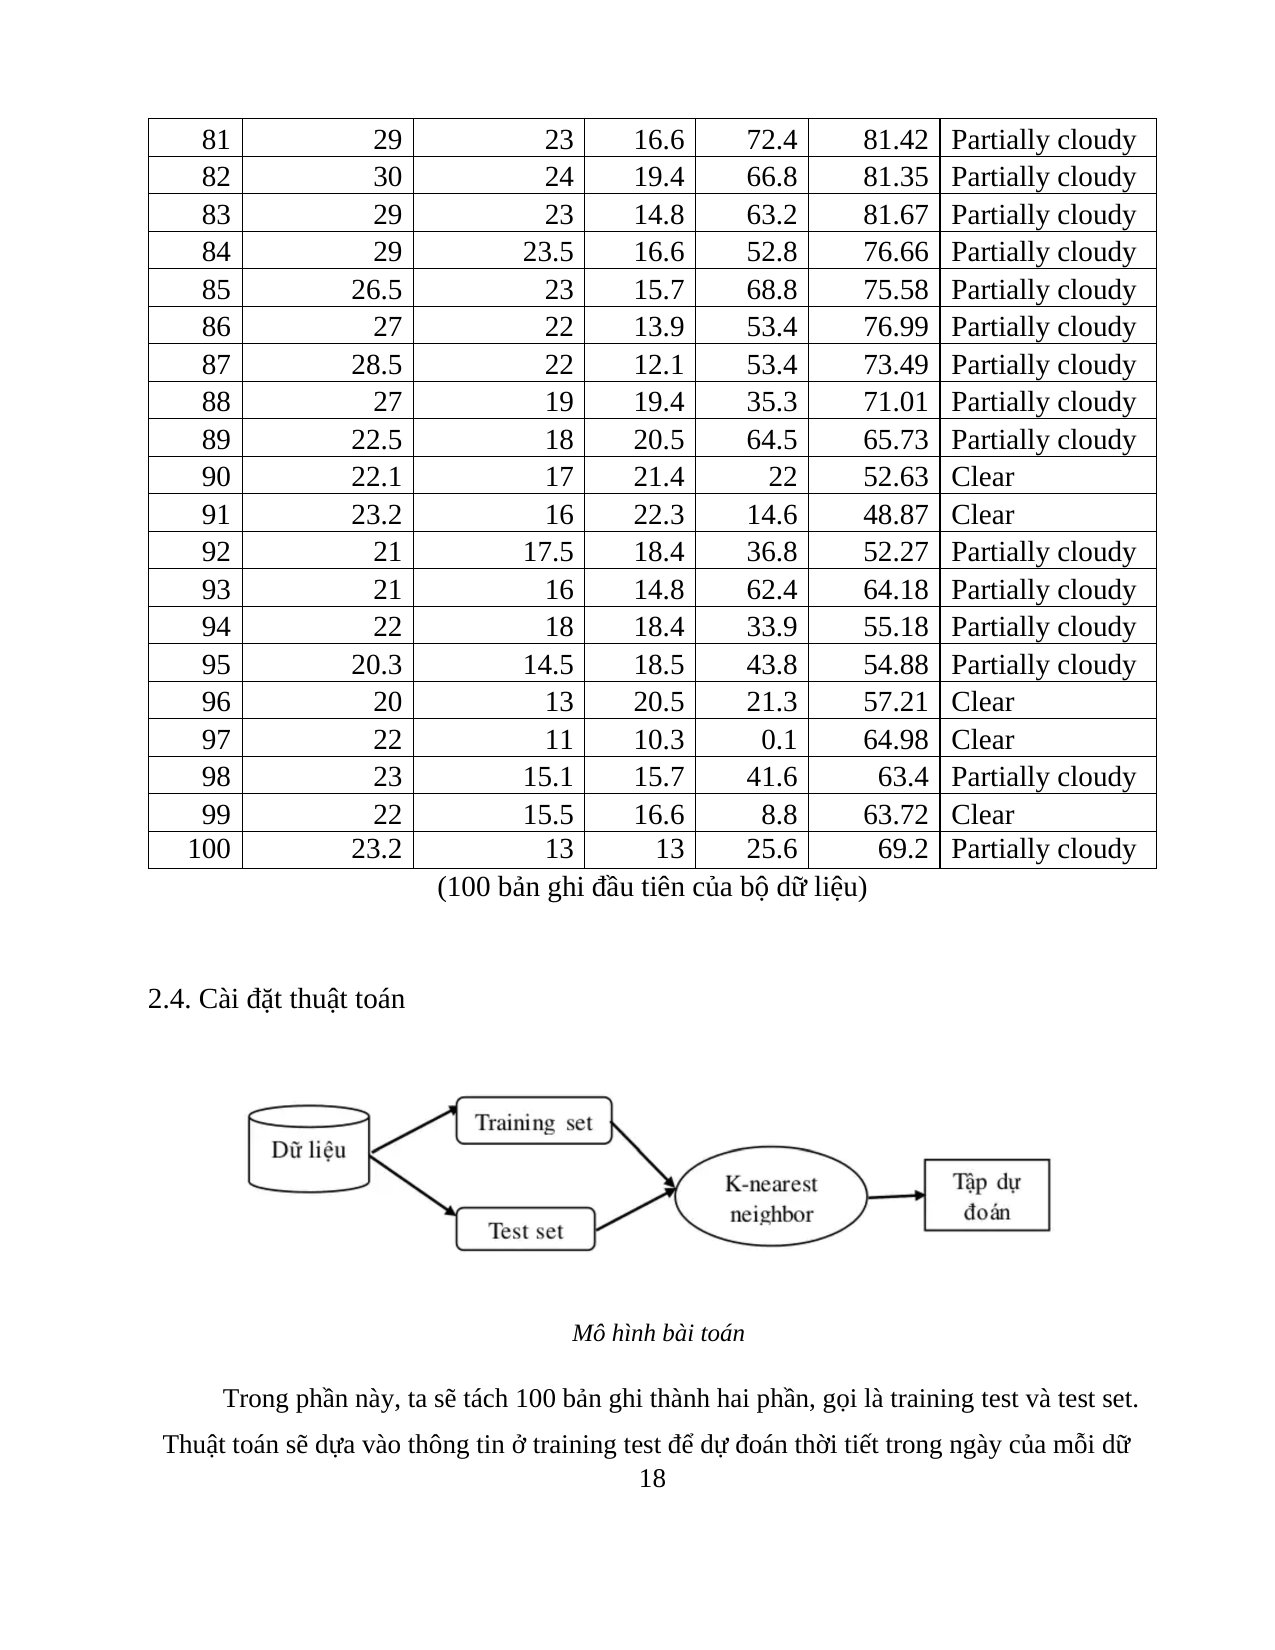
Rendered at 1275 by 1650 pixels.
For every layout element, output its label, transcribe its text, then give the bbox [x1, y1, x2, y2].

table_cell 20.5 [585, 419, 695, 456]
table_cell 22 [414, 344, 584, 381]
table_cell 100 [149, 832, 242, 868]
table_cell 23.5 [414, 232, 584, 268]
table_cell 68.8 [696, 269, 808, 306]
table_cell 36.8 [696, 532, 808, 568]
table_cell 41.6 [696, 757, 808, 793]
table_cell 13 [414, 832, 584, 868]
table_cell Partially cloudy [941, 269, 1156, 306]
table_cell 64.5 [696, 419, 808, 456]
table_cell 62.4 [696, 569, 808, 606]
table_cell 16 [414, 494, 584, 531]
table_cell 72.4 [696, 119, 808, 156]
table_cell 29 [243, 119, 413, 156]
table_cell 29 [243, 194, 413, 231]
table_cell 95 [149, 644, 242, 681]
table_cell 20 [243, 682, 413, 718]
table_cell 55.18 [809, 607, 939, 643]
table_cell Clear [941, 457, 1156, 493]
table_cell 52.63 [809, 457, 939, 493]
table_cell Partially cloudy [941, 607, 1156, 643]
table_cell Clear [941, 794, 1156, 831]
table_cell 86 [149, 307, 242, 343]
table_cell 18.5 [585, 644, 695, 681]
table_cell 97 [149, 719, 242, 756]
table_cell Clear [941, 719, 1156, 756]
table_cell 94 [149, 607, 242, 643]
table_cell 22.3 [585, 494, 695, 531]
table_cell Partially cloudy [941, 232, 1156, 268]
table_cell Partially cloudy [941, 832, 1156, 868]
table_cell 54.88 [809, 644, 939, 681]
table_cell 14.8 [585, 194, 695, 231]
table_cell 84 [149, 232, 242, 268]
table_cell 13.9 [585, 307, 695, 343]
table_cell Partially cloudy [941, 569, 1156, 606]
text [162, 1382, 1157, 1459]
subtitle 2.4. Cài đặt thuật toán [148, 981, 1157, 1015]
table_cell Partially cloudy [941, 157, 1156, 193]
table_cell 18 [414, 607, 584, 643]
table_cell 18.4 [585, 607, 695, 643]
table_cell 22 [414, 307, 584, 343]
table_cell 93 [149, 569, 242, 606]
table_cell 19 [414, 382, 584, 418]
table_cell 43.8 [696, 644, 808, 681]
table_cell 96 [149, 682, 242, 718]
table_cell 14.5 [414, 644, 584, 681]
table_cell 48.87 [809, 494, 939, 531]
table_cell 17.5 [414, 532, 584, 568]
table_cell 76.66 [809, 232, 939, 268]
table_cell 91 [149, 494, 242, 531]
table_cell Clear [941, 494, 1156, 531]
table_cell 0.1 [696, 719, 808, 756]
table_cell Partially cloudy [941, 307, 1156, 343]
table_cell 22 [243, 719, 413, 756]
table_cell 21.4 [585, 457, 695, 493]
table_cell 20.3 [243, 644, 413, 681]
table_cell 24 [414, 157, 584, 193]
table_cell 16.6 [585, 232, 695, 268]
table_cell 22.5 [243, 419, 413, 456]
table_cell Partially cloudy [941, 119, 1156, 156]
table_cell Partially cloudy [941, 382, 1156, 418]
table_cell 21 [243, 569, 413, 606]
table_cell 89 [149, 419, 242, 456]
table_cell 88 [149, 382, 242, 418]
table_cell 73.49 [809, 344, 939, 381]
table_cell 23 [414, 269, 584, 306]
table_cell 81.35 [809, 157, 939, 193]
table_cell Partially cloudy [941, 757, 1156, 793]
table_cell 20.5 [585, 682, 695, 718]
table_cell 23.2 [243, 832, 413, 868]
table_cell Partially cloudy [941, 344, 1156, 381]
table_cell 18.4 [585, 532, 695, 568]
table_cell 63.4 [809, 757, 939, 793]
table_cell 19.4 [585, 157, 695, 193]
table_cell 14.8 [585, 569, 695, 606]
table_cell 21.3 [696, 682, 808, 718]
text Mô hình bài toán [162, 1318, 1157, 1347]
table_cell 15.5 [414, 794, 584, 831]
table_cell 14.6 [696, 494, 808, 531]
table_cell 17 [414, 457, 584, 493]
table_cell 29 [243, 232, 413, 268]
table_cell 15.7 [585, 269, 695, 306]
table_cell 25.6 [696, 832, 808, 868]
table_cell 57.21 [809, 682, 939, 718]
table_cell 63.72 [809, 794, 939, 831]
table_cell 63.2 [696, 194, 808, 231]
table_cell 26.5 [243, 269, 413, 306]
table_cell 13 [585, 832, 695, 868]
table_cell 27 [243, 382, 413, 418]
table_cell 65.73 [809, 419, 939, 456]
table_cell 33.9 [696, 607, 808, 643]
table_cell 81.42 [809, 119, 939, 156]
table_cell 81.67 [809, 194, 939, 231]
table_cell 23 [414, 194, 584, 231]
table_cell 53.4 [696, 344, 808, 381]
table_cell Partially cloudy [941, 532, 1156, 568]
table_cell 98 [149, 757, 242, 793]
table_cell 11 [414, 719, 584, 756]
table_cell 27 [243, 307, 413, 343]
table_cell 8.8 [696, 794, 808, 831]
table_cell 30 [243, 157, 413, 193]
table_cell 76.99 [809, 307, 939, 343]
table_cell 64.18 [809, 569, 939, 606]
table_cell 13 [414, 682, 584, 718]
table_cell 52.8 [696, 232, 808, 268]
table_cell 81 [149, 119, 242, 156]
table_cell 23 [243, 757, 413, 793]
table_cell 52.27 [809, 532, 939, 568]
table_cell 23.2 [243, 494, 413, 531]
table_cell 22.1 [243, 457, 413, 493]
table_cell 16 [414, 569, 584, 606]
table_cell 18 [414, 419, 584, 456]
table_cell 22 [243, 794, 413, 831]
table_cell 92 [149, 532, 242, 568]
text (100 bản ghi đầu tiên của bộ dữ liệu) [148, 869, 1157, 903]
table_cell 19.4 [585, 382, 695, 418]
table_cell 22 [696, 457, 808, 493]
table_cell 71.01 [809, 382, 939, 418]
table_cell 99 [149, 794, 242, 831]
table_cell 15.7 [585, 757, 695, 793]
table_cell Partially cloudy [941, 419, 1156, 456]
table_cell 12.1 [585, 344, 695, 381]
table_cell 66.8 [696, 157, 808, 193]
table_cell 83 [149, 194, 242, 231]
table_cell 22 [243, 607, 413, 643]
table_cell 10.3 [585, 719, 695, 756]
table_cell 85 [149, 269, 242, 306]
table_cell 53.4 [696, 307, 808, 343]
table_cell Partially cloudy [941, 194, 1156, 231]
table_cell 16.6 [585, 794, 695, 831]
table_cell 15.1 [414, 757, 584, 793]
table_cell 23 [414, 119, 584, 156]
table_cell 28.5 [243, 344, 413, 381]
picture [213, 1020, 1106, 1282]
table_cell Partially cloudy [941, 644, 1156, 681]
table_cell 69.2 [809, 832, 939, 868]
table_cell 16.6 [585, 119, 695, 156]
table_cell 64.98 [809, 719, 939, 756]
table_cell 35.3 [696, 382, 808, 418]
table_cell Clear [941, 682, 1156, 718]
table_cell 87 [149, 344, 242, 381]
table_cell 75.58 [809, 269, 939, 306]
table_cell 21 [243, 532, 413, 568]
table_cell 90 [149, 457, 242, 493]
table_cell 82 [149, 157, 242, 193]
